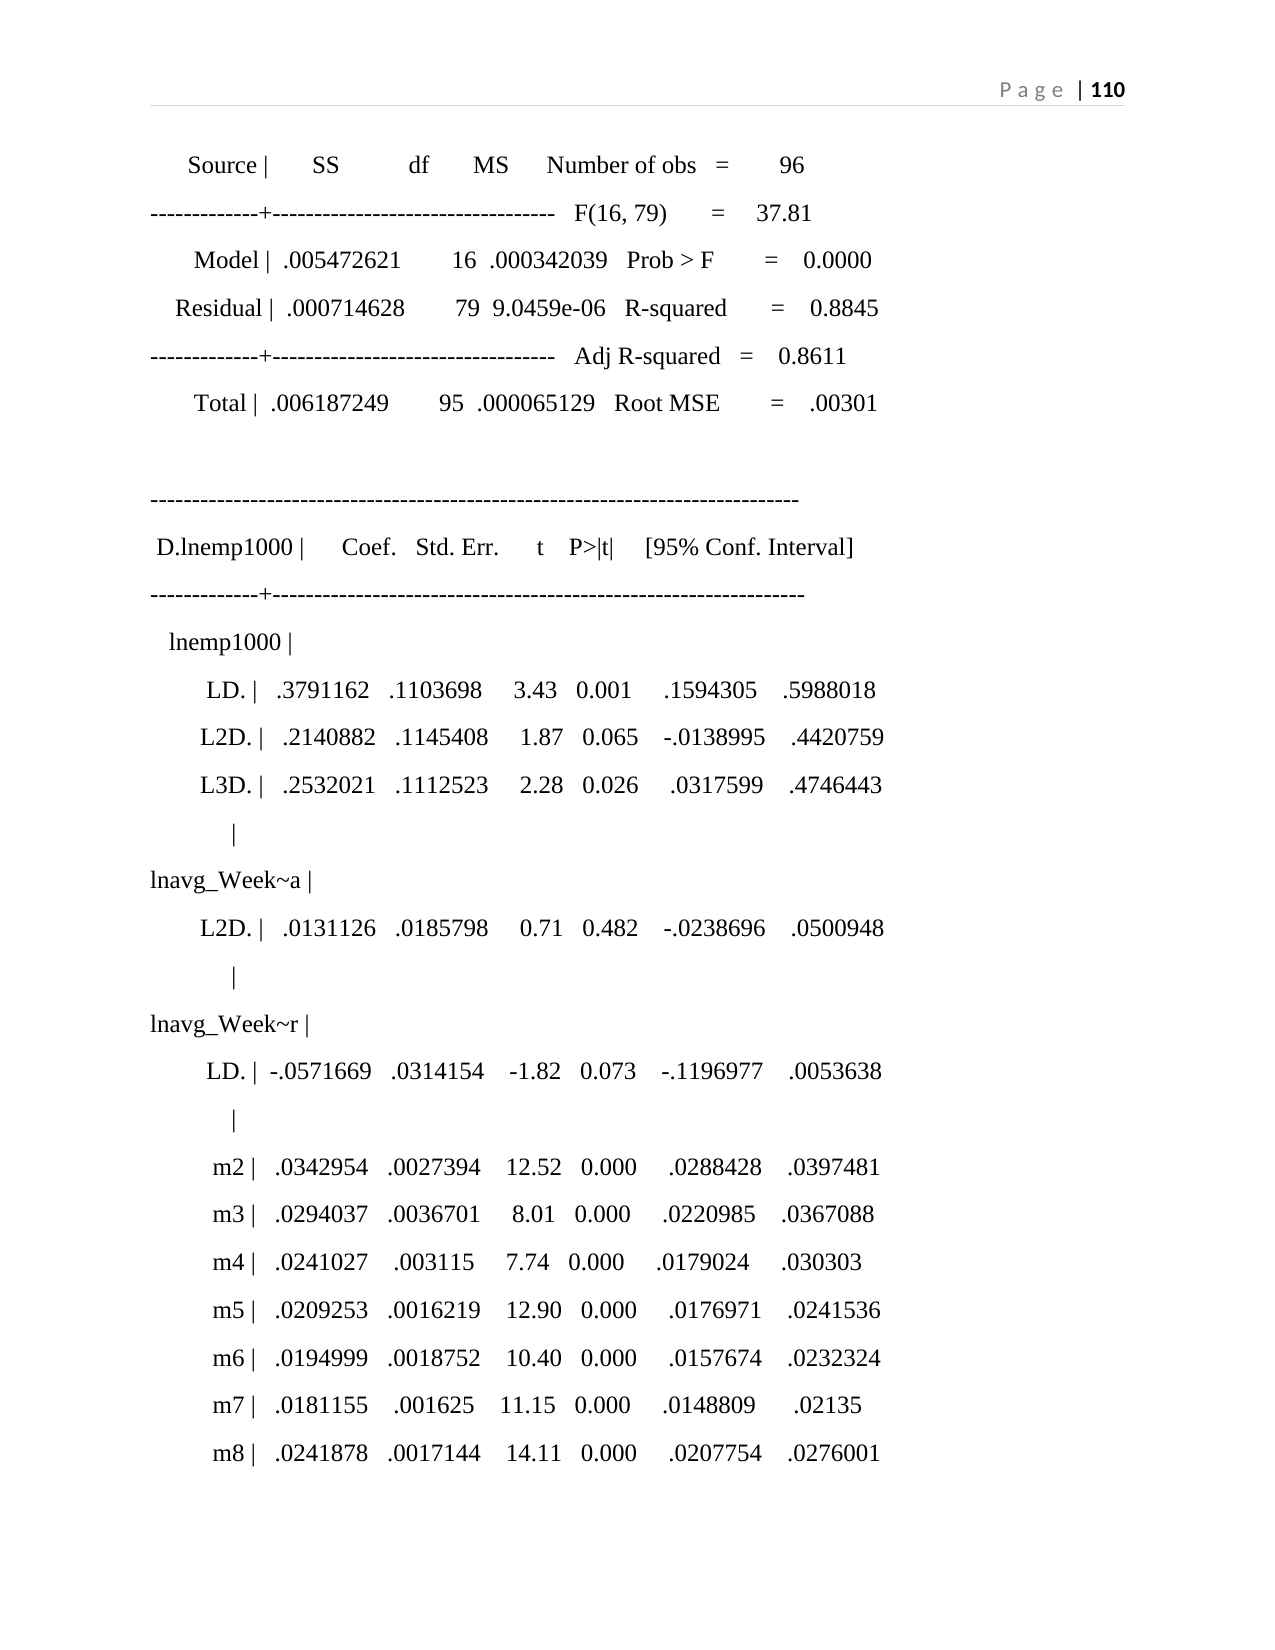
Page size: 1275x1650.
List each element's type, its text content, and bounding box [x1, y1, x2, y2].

text -------------+---------------------------------------------------------------- [150, 579, 1125, 608]
text -------------+---------------------------------- F(16, 79) = 37.81 [150, 198, 1125, 226]
text | [150, 818, 1125, 847]
text m7 | .0181155 .001625 11.15 0.000 .0148809 .02135 [150, 1390, 1125, 1419]
text lnavg_Week~r | [150, 1009, 1125, 1037]
text L2D. | .0131126 .0185798 0.71 0.482 -.0238696 .0500948 [150, 913, 1125, 942]
text Residual | .000714628 79 9.0459e-06 R-squared = 0.8845 [150, 293, 1125, 322]
text m5 | .0209253 .0016219 12.90 0.000 .0176971 .0241536 [150, 1295, 1125, 1324]
text Source | SS df MS Number of obs = 96 [150, 150, 1125, 179]
text ------------------------------------------------------------------------------ [150, 484, 1125, 513]
text L3D. | .2532021 .1112523 2.28 0.026 .0317599 .4746443 [150, 770, 1125, 799]
text m2 | .0342954 .0027394 12.52 0.000 .0288428 .0397481 [150, 1152, 1125, 1181]
text m3 | .0294037 .0036701 8.01 0.000 .0220985 .0367088 [150, 1199, 1125, 1228]
text LD. | -.0571669 .0314154 -1.82 0.073 -.1196977 .0053638 [150, 1056, 1125, 1085]
text L2D. | .2140882 .1145408 1.87 0.065 -.0138995 .4420759 [150, 722, 1125, 751]
text | [150, 1104, 1125, 1133]
text lnemp1000 | [150, 627, 1125, 656]
text m8 | .0241878 .0017144 14.11 0.000 .0207754 .0276001 [150, 1438, 1125, 1467]
text Total | .006187249 95 .000065129 Root MSE = .00301 [150, 388, 1125, 417]
text m6 | .0194999 .0018752 10.40 0.000 .0157674 .0232324 [150, 1343, 1125, 1371]
text LD. | .3791162 .1103698 3.43 0.001 .1594305 .5988018 [150, 675, 1125, 703]
text lnavg_Week~a | [150, 866, 1125, 894]
text Model | .005472621 16 .000342039 Prob > F = 0.0000 [150, 245, 1125, 274]
text D.lnemp1000 | Coef. Std. Err. t P>|t| [95% Conf. Interval] [150, 532, 1125, 560]
text | [150, 961, 1125, 990]
text -------------+---------------------------------- Adj R-squared = 0.8611 [150, 341, 1125, 369]
text m4 | .0241027 .003115 7.74 0.000 .0179024 .030303 [150, 1247, 1125, 1276]
